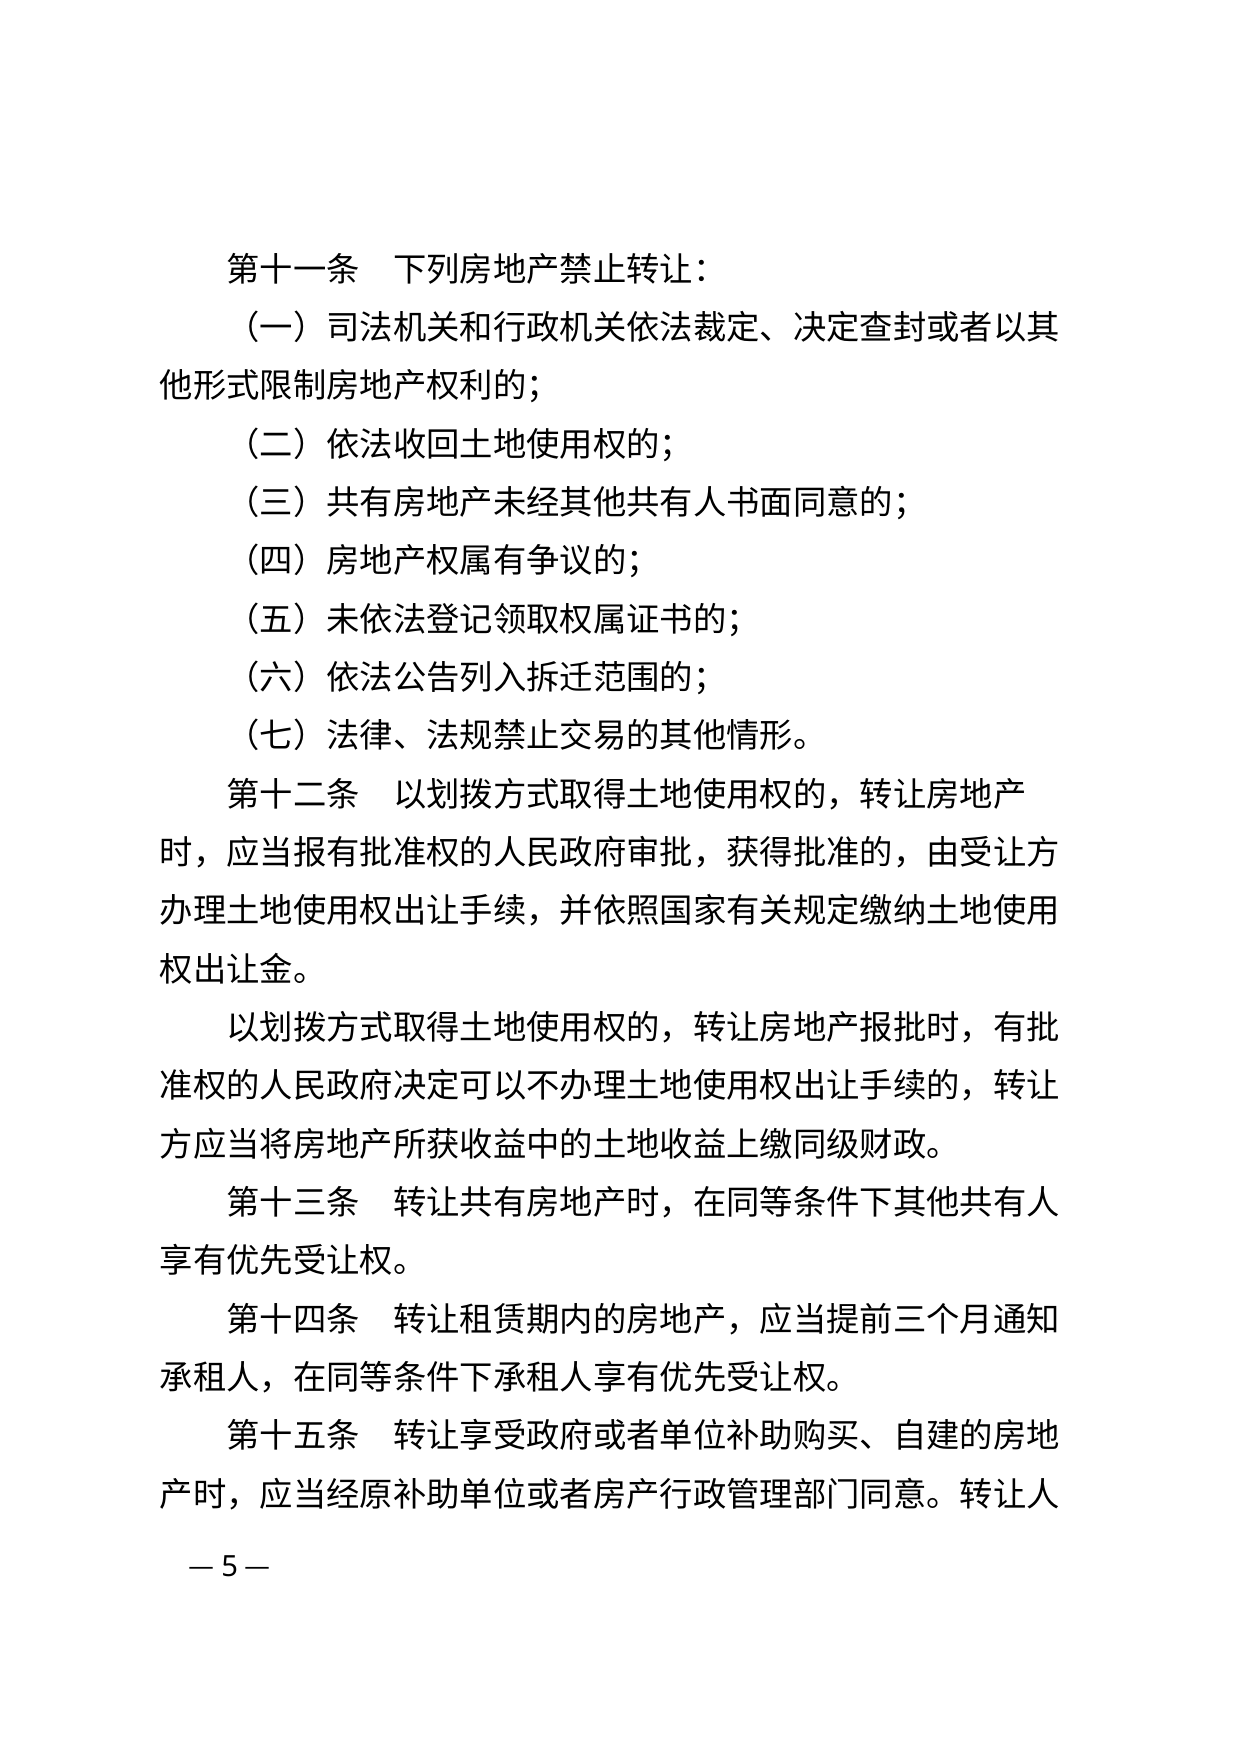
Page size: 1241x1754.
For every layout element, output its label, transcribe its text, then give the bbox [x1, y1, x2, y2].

text （七）法律、法规禁止交易的其他情形。 [159, 701, 1081, 759]
text （四）房地产权属有争议的； [159, 526, 1081, 584]
text 第十四条 转让租赁期内的房地产，应当提前三个月通知承租人，在同等条件下承租人享有优先受让权。 [159, 1284, 1081, 1401]
text 第十三条 转让共有房地产时，在同等条件下其他共有人享有优先受让权。 [159, 1168, 1081, 1284]
text （六）依法公告列入拆迁范围的； [159, 643, 1081, 701]
text （一）司法机关和行政机关依法裁定、决定查封或者以其他形式限制房地产权利的； [159, 293, 1081, 409]
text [159, 1401, 1081, 1518]
text （五）未依法登记领取权属证书的； [159, 584, 1081, 643]
text 第十一条 下列房地产禁止转让： [159, 234, 1081, 293]
text 以划拨方式取得土地使用权的，转让房地产报批时，有批准权的人民政府决定可以不办理土地使用权出让手续的，转让方应当将房地产所获收益中的土地收益上缴同级财政。 [159, 993, 1081, 1168]
text （三）共有房地产未经其他共有人书面同意的； [159, 468, 1081, 526]
text 第十二条 以划拨方式取得土地使用权的，转让房地产时，应当报有批准权的人民政府审批，获得批准的，由受让方办理土地使用权出让手续，并依照国家有关规定缴纳土地使用权出让金。 [159, 759, 1081, 993]
text （二）依法收回土地使用权的； [159, 409, 1081, 468]
